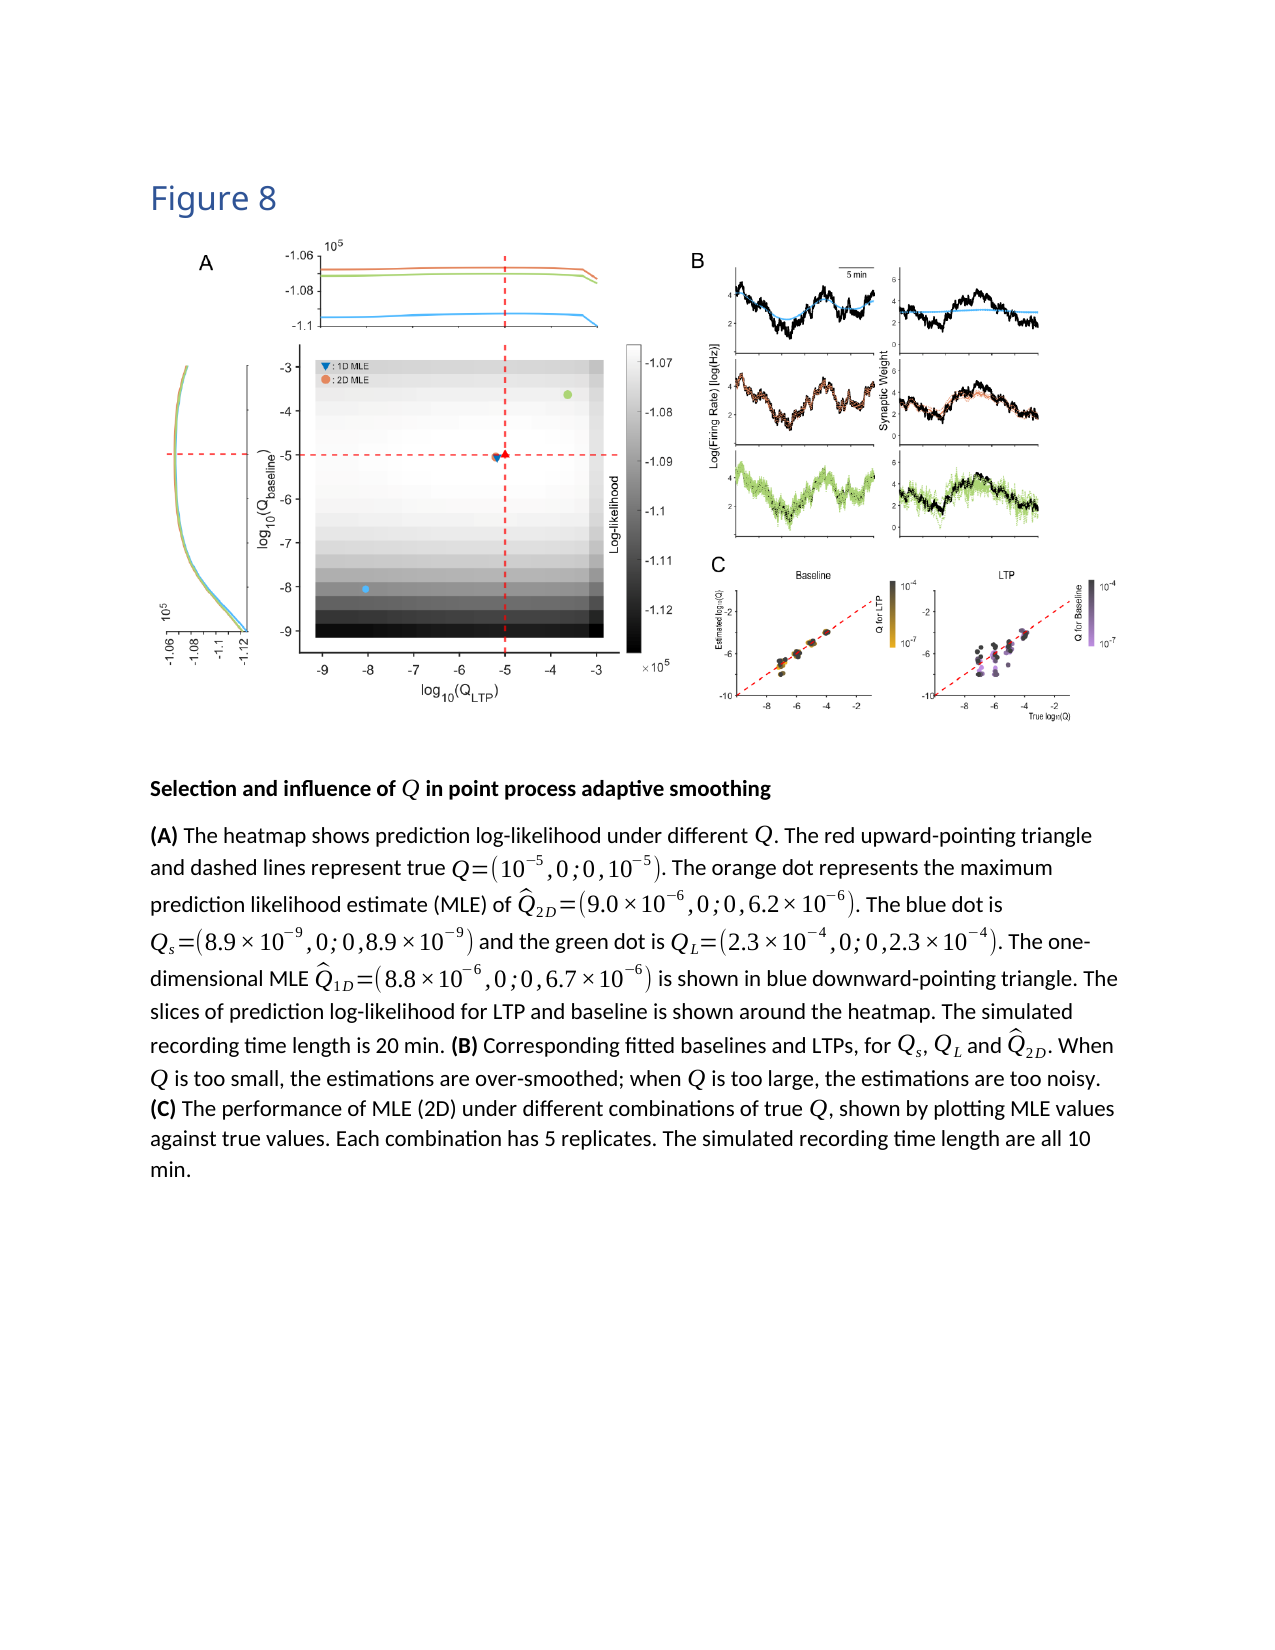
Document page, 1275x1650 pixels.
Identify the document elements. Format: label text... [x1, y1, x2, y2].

subtitle Figure 8 [150, 175, 1125, 220]
text Selection and influence of in point process adaptive smoothing [150, 774, 1125, 802]
picture [150, 223, 1124, 756]
text (A) The heatmap shows prediction log-likelihood under different . The red upward-pointing triangle and dashed lines represent true . The orange dot represents the maximum prediction likelihood estimate (MLE) of . The blue dot is and the green dot is . The one-dimensional MLE is shown in blue downward-pointing triangle. The slices of prediction log-likelihood for LTP and baseline is shown around the heatmap. The simulated recording time length is 20 min. (B) Corresponding fitted baselines and LTPs, for , and . When is too small, the estimations are over-smoothed; when is too large, the estimations are too noisy. (C) The performance of MLE (2D) under different combinations of true , shown by plotting MLE values against true values. Each combination has 5 replicates. The simulated recording time length are all 10 min. [150, 821, 1125, 1183]
